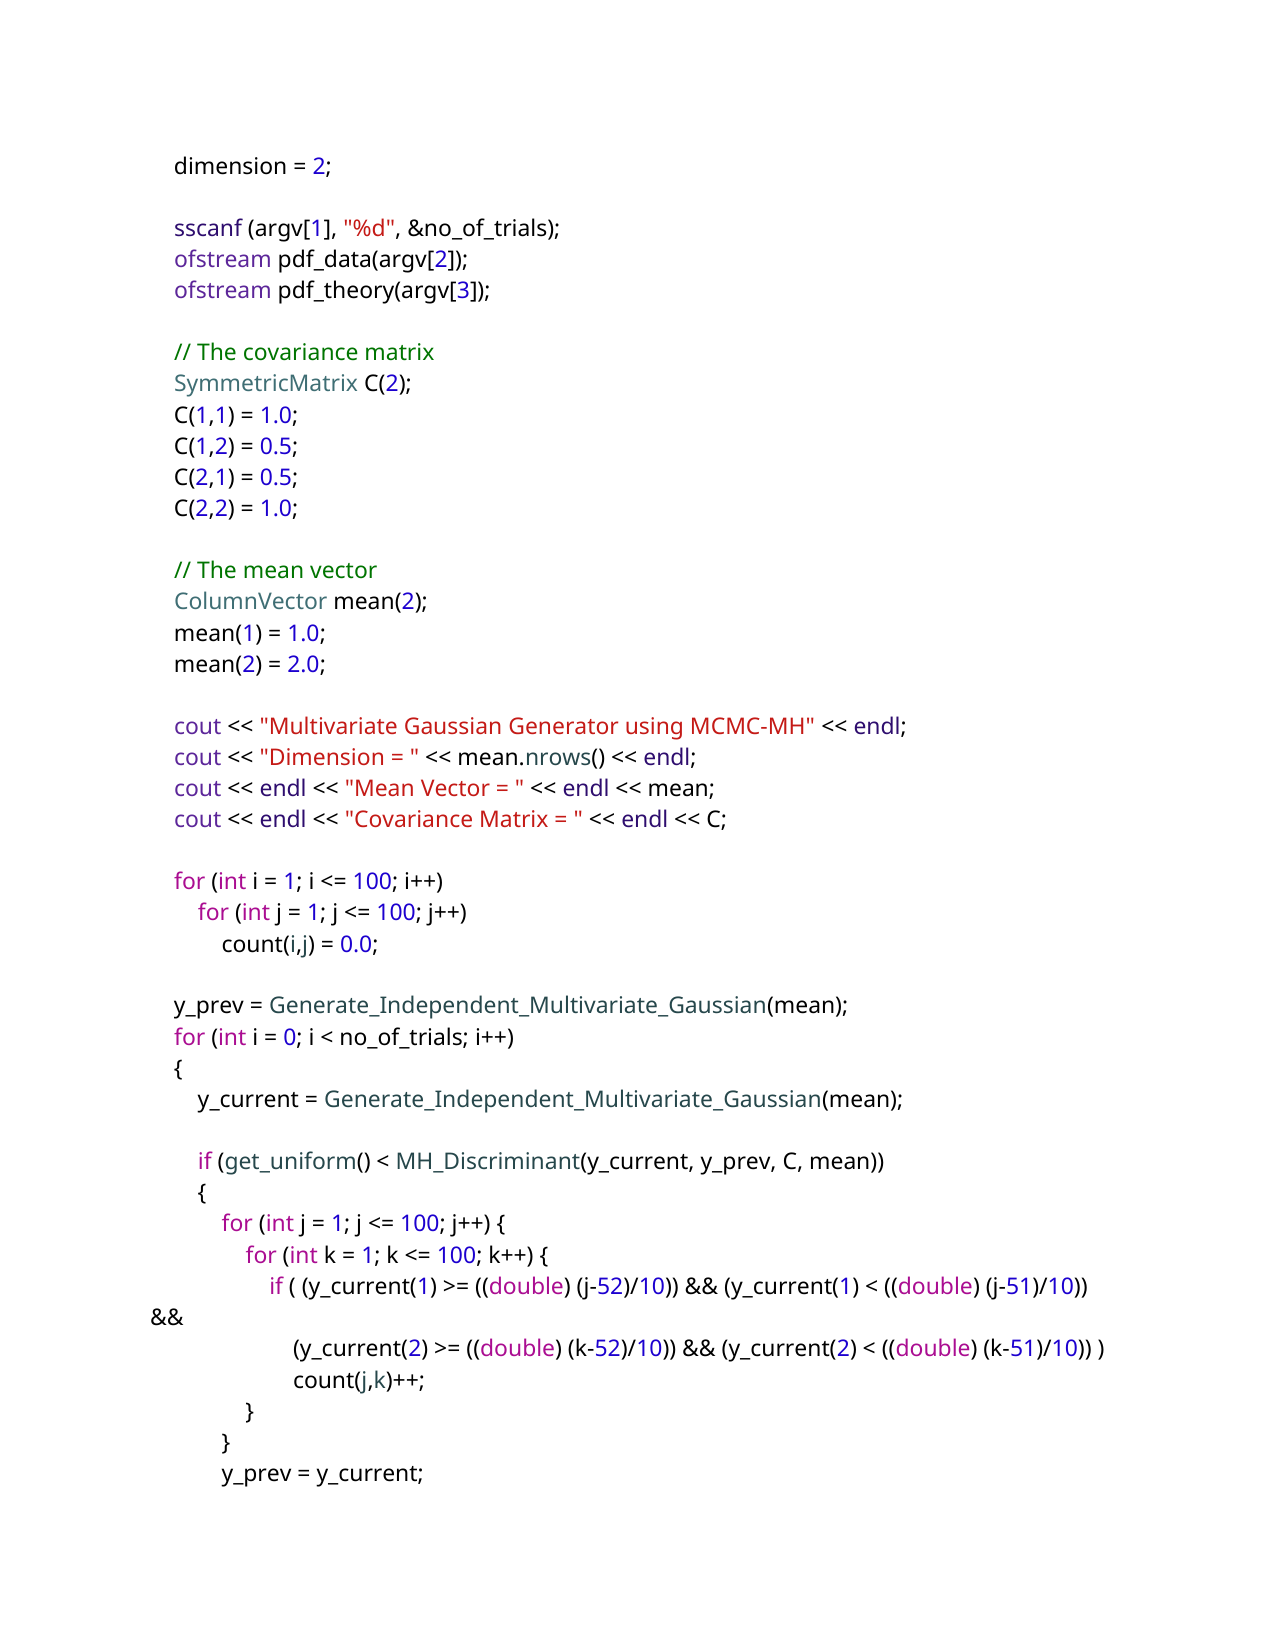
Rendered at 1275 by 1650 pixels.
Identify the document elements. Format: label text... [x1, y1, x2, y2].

text ColumnVector mean(2); [150, 585, 1125, 617]
text y_prev = Generate_Independent_Multivariate_Gaussian(mean); [150, 989, 1125, 1021]
text cout << "Multivariate Gaussian Generator using MCMC-MH" << endl; [150, 709, 1125, 741]
text for (int k = 1; k <= 100; k++) { [150, 1239, 1125, 1270]
text count(i,j) = 0.0; [150, 928, 1125, 959]
text (y_current(2) >= ((double) (k-52)/10)) && (y_current(2) < ((double) (k-51)/10)) ) [150, 1332, 1125, 1364]
text mean(1) = 1.0; [150, 617, 1125, 648]
text for (int j = 1; j <= 100; j++) { [150, 1207, 1125, 1239]
text mean(2) = 2.0; [150, 648, 1125, 679]
text cout << "Dimension = " << mean.nrows() << endl; [150, 741, 1125, 772]
text if (get_uniform() < MH_Discriminant(y_current, y_prev, C, mean)) [150, 1145, 1125, 1176]
text if ( (y_current(1) >= ((double) (j-52)/10)) && (y_current(1) < ((double) (j-51)/10)) && [150, 1270, 1125, 1332]
text } [150, 1395, 1125, 1426]
text C(1,2) = 0.5; [150, 430, 1125, 461]
text // The covariance matrix [150, 336, 1125, 367]
text sscanf (argv[1], "%d", &no_of_trials); [150, 212, 1125, 243]
text } [150, 1426, 1125, 1457]
text count(j,k)++; [150, 1364, 1125, 1395]
text for (int i = 0; i < no_of_trials; i++) [150, 1021, 1125, 1052]
text y_current = Generate_Independent_Multivariate_Gaussian(mean); [150, 1083, 1125, 1114]
text y_prev = y_current; [150, 1457, 1125, 1489]
text C(2,1) = 0.5; [150, 461, 1125, 492]
text C(1,1) = 1.0; [150, 398, 1125, 430]
text { [150, 1052, 1125, 1083]
text { [150, 1176, 1125, 1207]
text for (int i = 1; i <= 100; i++) [150, 865, 1125, 896]
text SymmetricMatrix C(2); [150, 367, 1125, 398]
text dimension = 2; [150, 150, 1125, 181]
text ofstream pdf_theory(argv[3]); [150, 274, 1125, 306]
text C(2,2) = 1.0; [150, 492, 1125, 523]
text for (int j = 1; j <= 100; j++) [150, 896, 1125, 928]
text // The mean vector [150, 554, 1125, 585]
text cout << endl << "Mean Vector = " << endl << mean; [150, 772, 1125, 803]
text ofstream pdf_data(argv[2]); [150, 243, 1125, 274]
text cout << endl << "Covariance Matrix = " << endl << C; [150, 803, 1125, 834]
